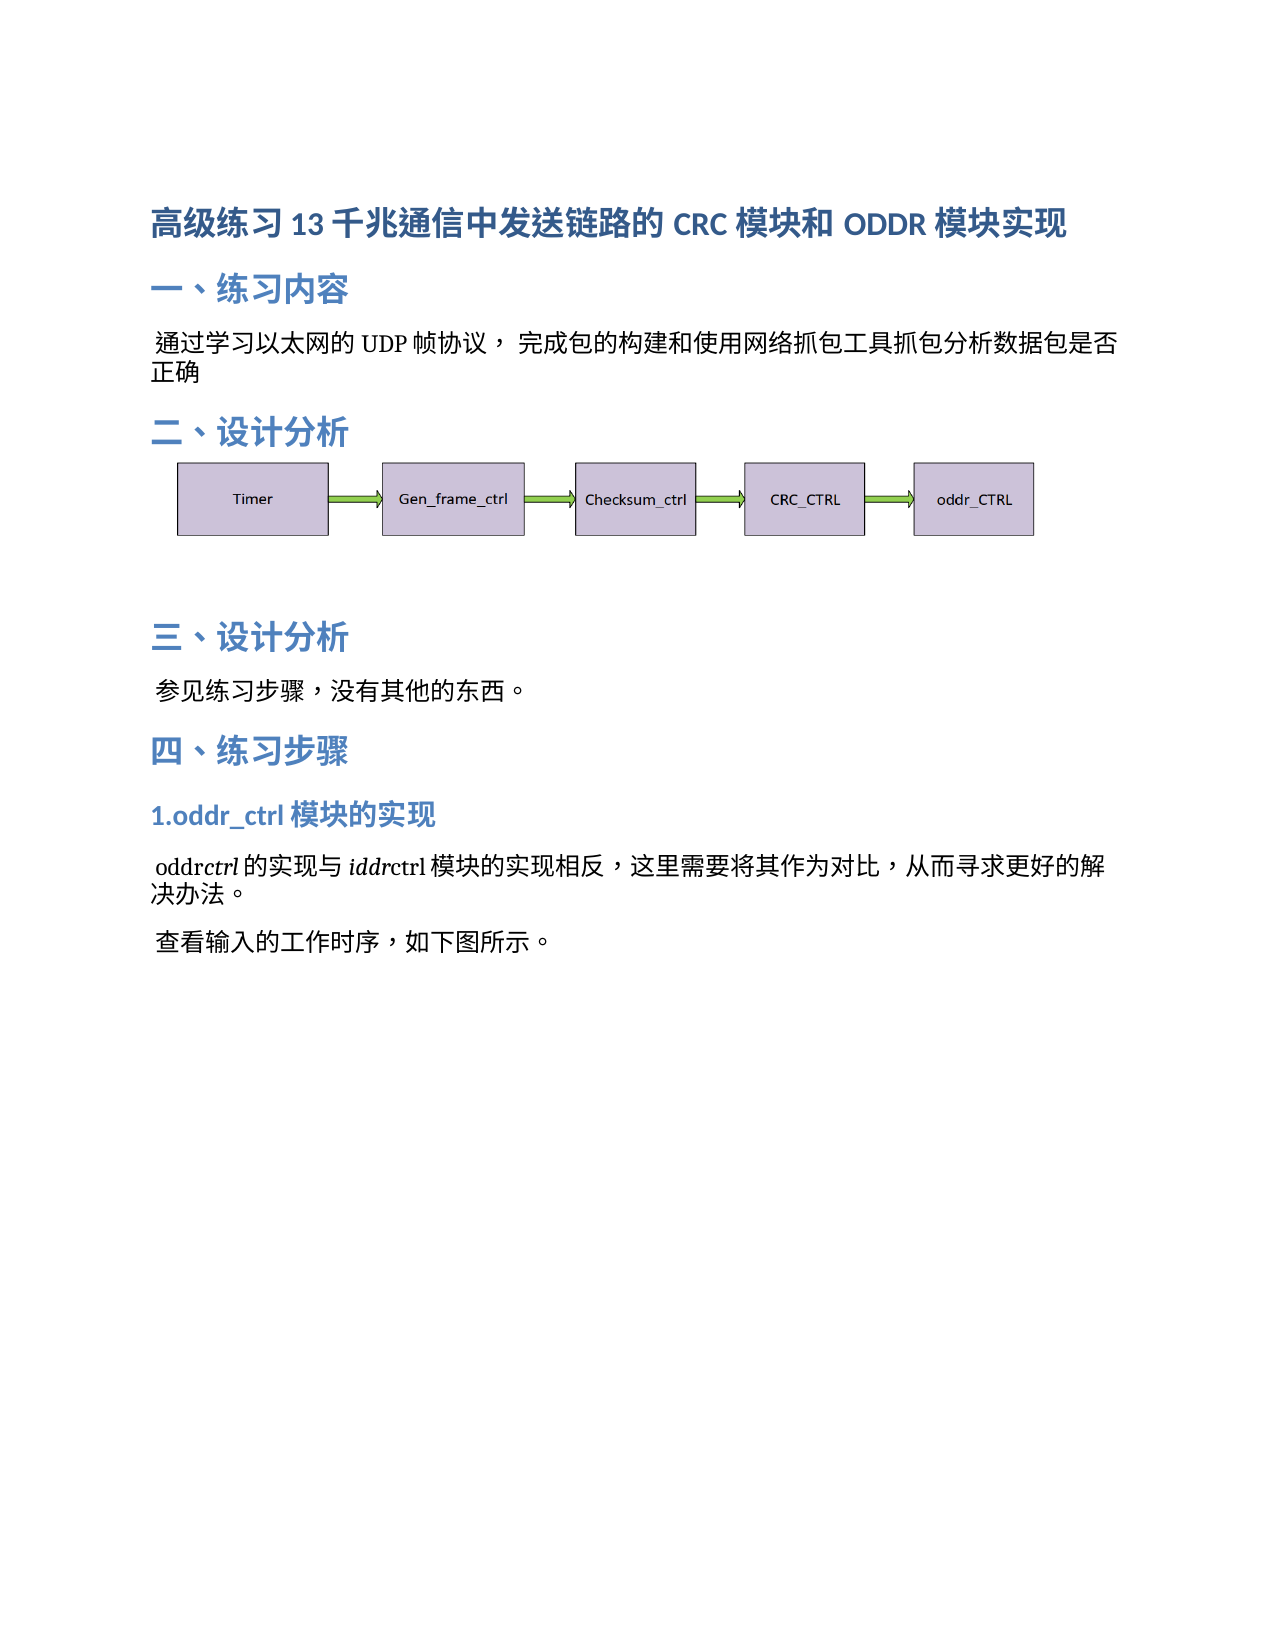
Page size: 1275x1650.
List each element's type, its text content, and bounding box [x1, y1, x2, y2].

text 参见练习步骤，没有其他的东西。 [150, 678, 1125, 707]
subtitle 二、设计分析 [150, 409, 1125, 454]
subtitle 三、设计分析 [150, 614, 1125, 659]
text 查看输入的工作时序，如下图所示。 [150, 929, 1125, 958]
text 通过学习以太网的 UDP 帧协议， 完成包的构建和使用网络抓包工具抓包分析数据包是否正确 [150, 330, 1125, 388]
subtitle 一、练习内容 [150, 266, 1125, 312]
subtitle 1.oddr_ctrl模块的实现 [150, 794, 1125, 834]
text oddrctrl的实现与iddrctrl模块的实现相反，这里需要将其作为对比，从而寻求更好的解决办法。 [150, 853, 1125, 910]
picture [168, 454, 1044, 544]
subtitle 高级练习13 千兆通信中发送链路的 CRC 模块和 ODDR 模块实现 [150, 200, 1125, 245]
subtitle 四、练习步骤 [150, 728, 1125, 773]
